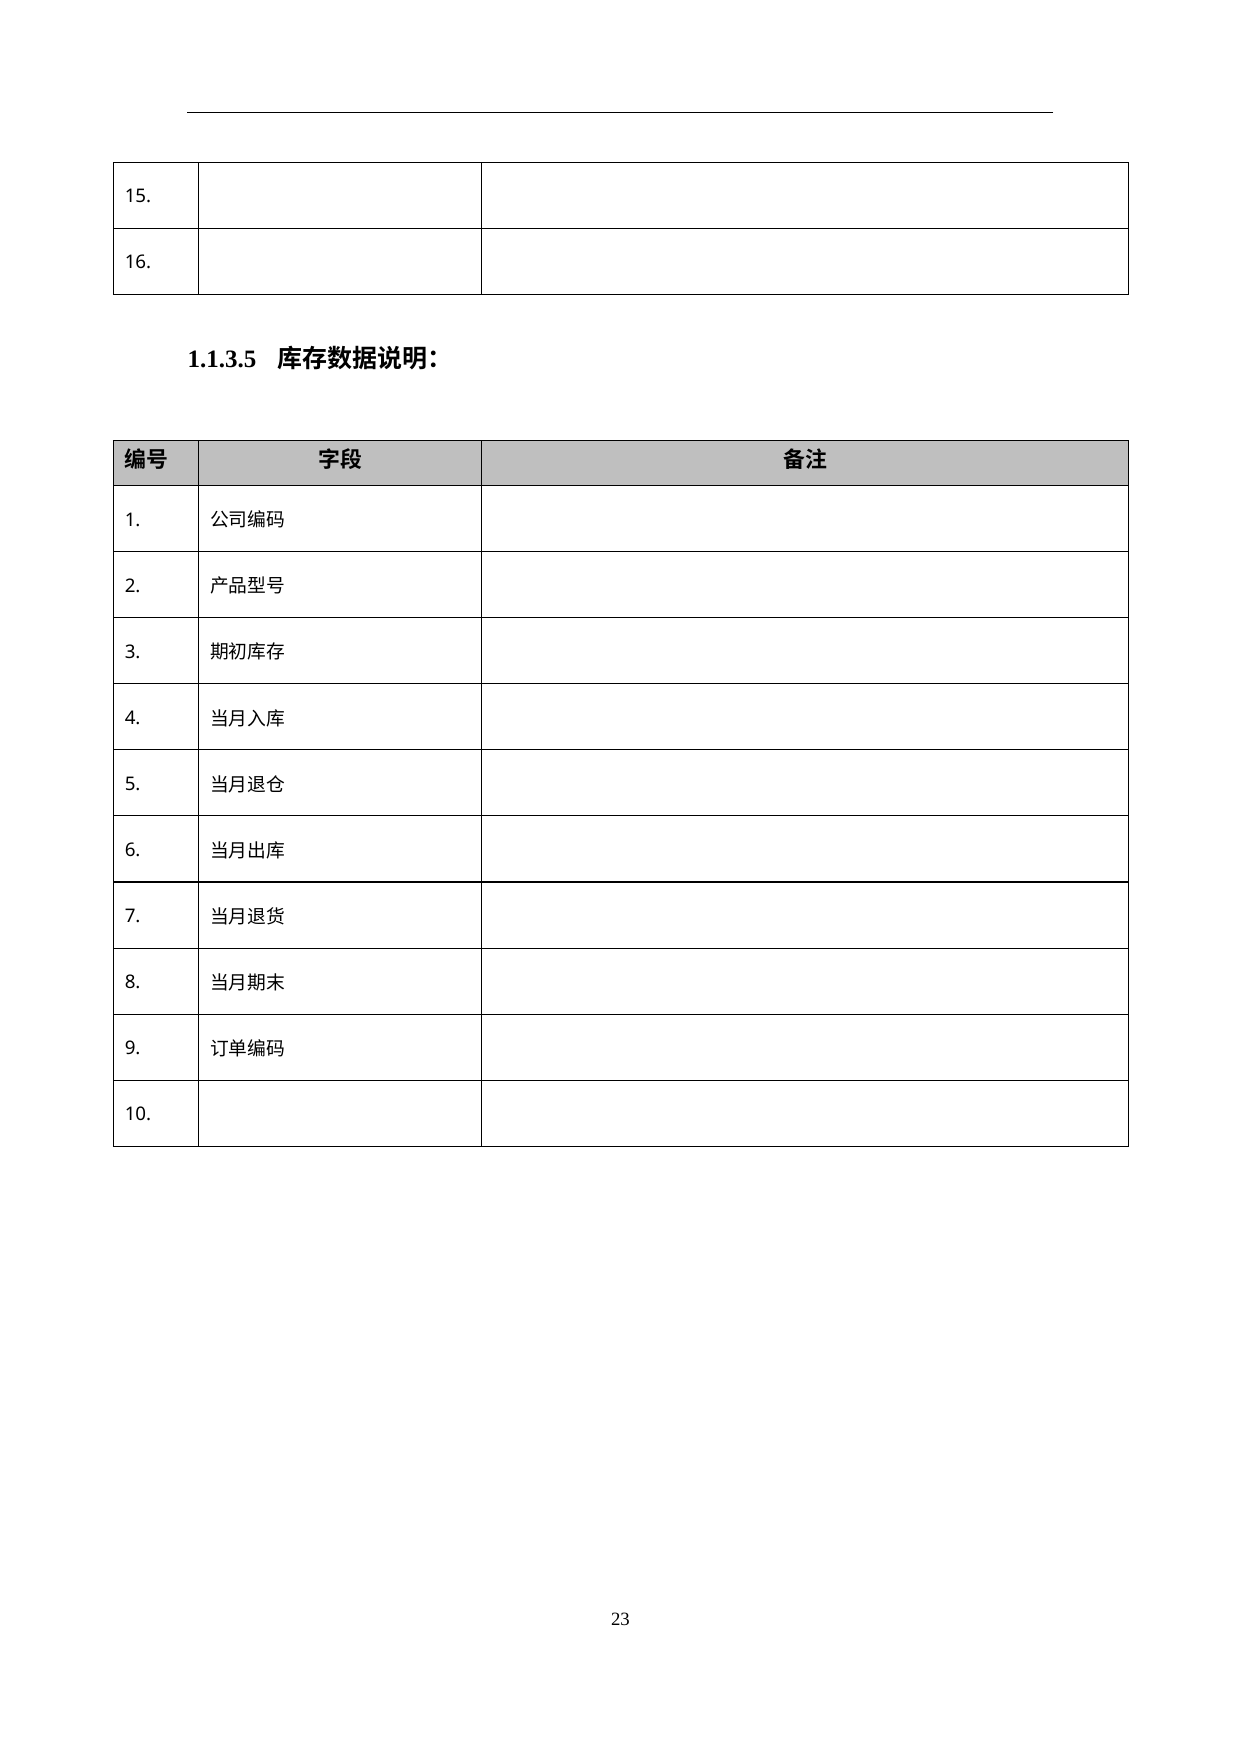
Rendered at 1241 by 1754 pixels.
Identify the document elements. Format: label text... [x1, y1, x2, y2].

table_cell [114, 1015, 198, 1079]
subtitle 库存数据说明： [187, 324, 1053, 389]
table_cell [482, 1081, 1128, 1146]
table_cell [482, 163, 1128, 228]
table_cell [114, 552, 198, 617]
table_cell 当月入库 [199, 684, 481, 749]
table_cell [114, 1081, 198, 1146]
table_cell [114, 163, 198, 228]
table_cell [482, 486, 1128, 551]
table_header 备注 [482, 441, 1128, 485]
table_cell [482, 684, 1128, 749]
table_cell [114, 684, 198, 749]
table_cell [114, 750, 198, 815]
table_header 编号 [114, 441, 198, 485]
table_header 字段 [199, 441, 481, 485]
table_cell 当月期末 [199, 949, 481, 1013]
table_cell [114, 486, 198, 551]
table_cell 当月退货 [199, 883, 481, 947]
table_cell 公司编码 [199, 486, 481, 551]
table_cell 订单编码 [199, 1015, 481, 1079]
table_cell 当月出库 [199, 816, 481, 881]
table_cell [199, 163, 481, 228]
table_cell [482, 816, 1128, 881]
table_cell [114, 229, 198, 294]
table_cell [114, 816, 198, 881]
table_cell 产品型号 [199, 552, 481, 617]
table_cell [114, 618, 198, 683]
table_cell [482, 949, 1128, 1013]
table_cell [482, 883, 1128, 947]
table_cell [199, 1081, 481, 1146]
table_cell [114, 949, 198, 1013]
table_cell [482, 618, 1128, 683]
table_cell [482, 1015, 1128, 1079]
table_cell 当月退仓 [199, 750, 481, 815]
table_cell [199, 229, 481, 294]
table_cell [482, 552, 1128, 617]
table_cell [114, 883, 198, 947]
table_cell [482, 229, 1128, 294]
table_cell [482, 750, 1128, 815]
table_cell 期初库存 [199, 618, 481, 683]
